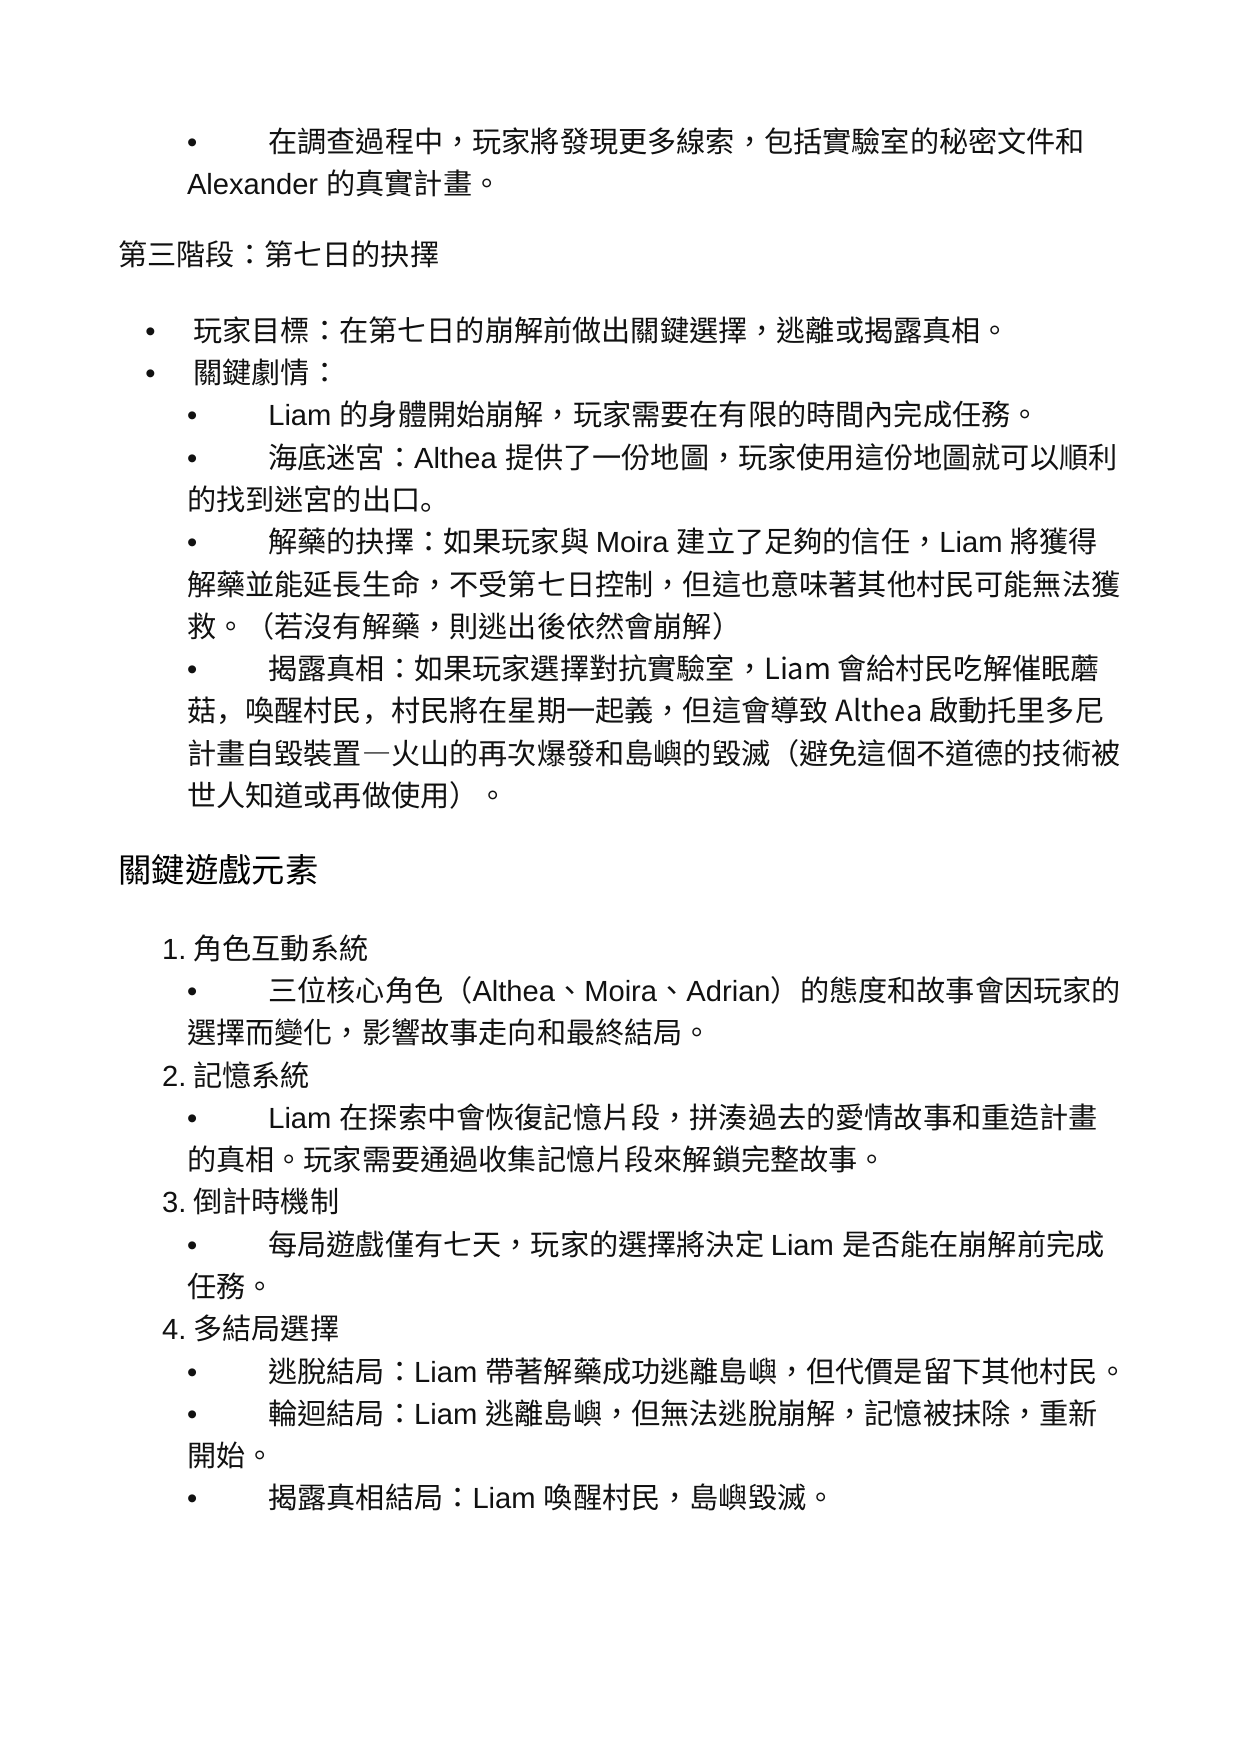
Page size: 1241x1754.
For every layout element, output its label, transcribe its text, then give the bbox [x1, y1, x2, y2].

text • 輪迴結局：Liam 逃離島嶼，但無法逃脫崩解，記憶被抹除，重新開始。 [118, 1391, 1122, 1475]
subtitle 關鍵遊戲元素 [118, 843, 1122, 892]
text • 逃脫結局：Liam 帶著解藥成功逃離島嶼，但代價是留下其他村民。 [118, 1348, 1122, 1391]
text • Liam 的身體開始崩解，玩家需要在有限的時間內完成任務。 [118, 392, 1122, 434]
text • 解藥的抉擇：如果玩家與 Moira 建立了足夠的信任，Liam 將獲得解藥並能延長生命，不受第七日控制，但這也意味著其他村民可能無法獲救。（若沒有解藥，則逃出後依然會崩解） [118, 519, 1122, 646]
text • 揭露真相結局：Liam 喚醒村民，島嶼毀滅。 [118, 1475, 1122, 1517]
text • 每局遊戲僅有七天，玩家的選擇將決定 Liam 是否能在崩解前完成任務。 [118, 1221, 1122, 1306]
text • 在調查過程中，玩家將發現更多線索，包括實驗室的秘密文件和 Alexander 的真實計畫。 [118, 118, 1122, 203]
text 2. 記憶系統 [118, 1052, 1122, 1094]
text • Liam 在探索中會恢復記憶片段，拼湊過去的愛情故事和重造計畫的真相。玩家需要通過收集記憶片段來解鎖完整故事。 [118, 1094, 1122, 1179]
text • 三位核心角色（Althea、Moira、Adrian）的態度和故事會因玩家的選擇而變化，影響故事走向和最終結局。 [118, 968, 1122, 1052]
text • 關鍵劇情： [118, 349, 1122, 392]
text • 揭露真相：如果玩家選擇對抗實驗室，Liam會給村民吃解催眠蘑菇，喚醒村民，村民將在星期一起義，但這會導致 Althea 啟動托里多尼計畫自毀裝置—火山的再次爆發和島嶼的毀滅（避免這個不道德的技術被世人知道或再做使用）。 [118, 646, 1122, 815]
text 1. 角色互動系統 [118, 925, 1122, 968]
text • 海底迷宮：Althea 提供了一份地圖，玩家使用這份地圖就可以順利的找到迷宮的出口。 [118, 434, 1122, 519]
text 4. 多結局選擇 [118, 1306, 1122, 1348]
text 第三階段：第七日的抉擇 [118, 231, 1122, 274]
text 3. 倒計時機制 [118, 1179, 1122, 1221]
text • 玩家目標：在第七日的崩解前做出關鍵選擇，逃離或揭露真相。 [118, 307, 1122, 349]
